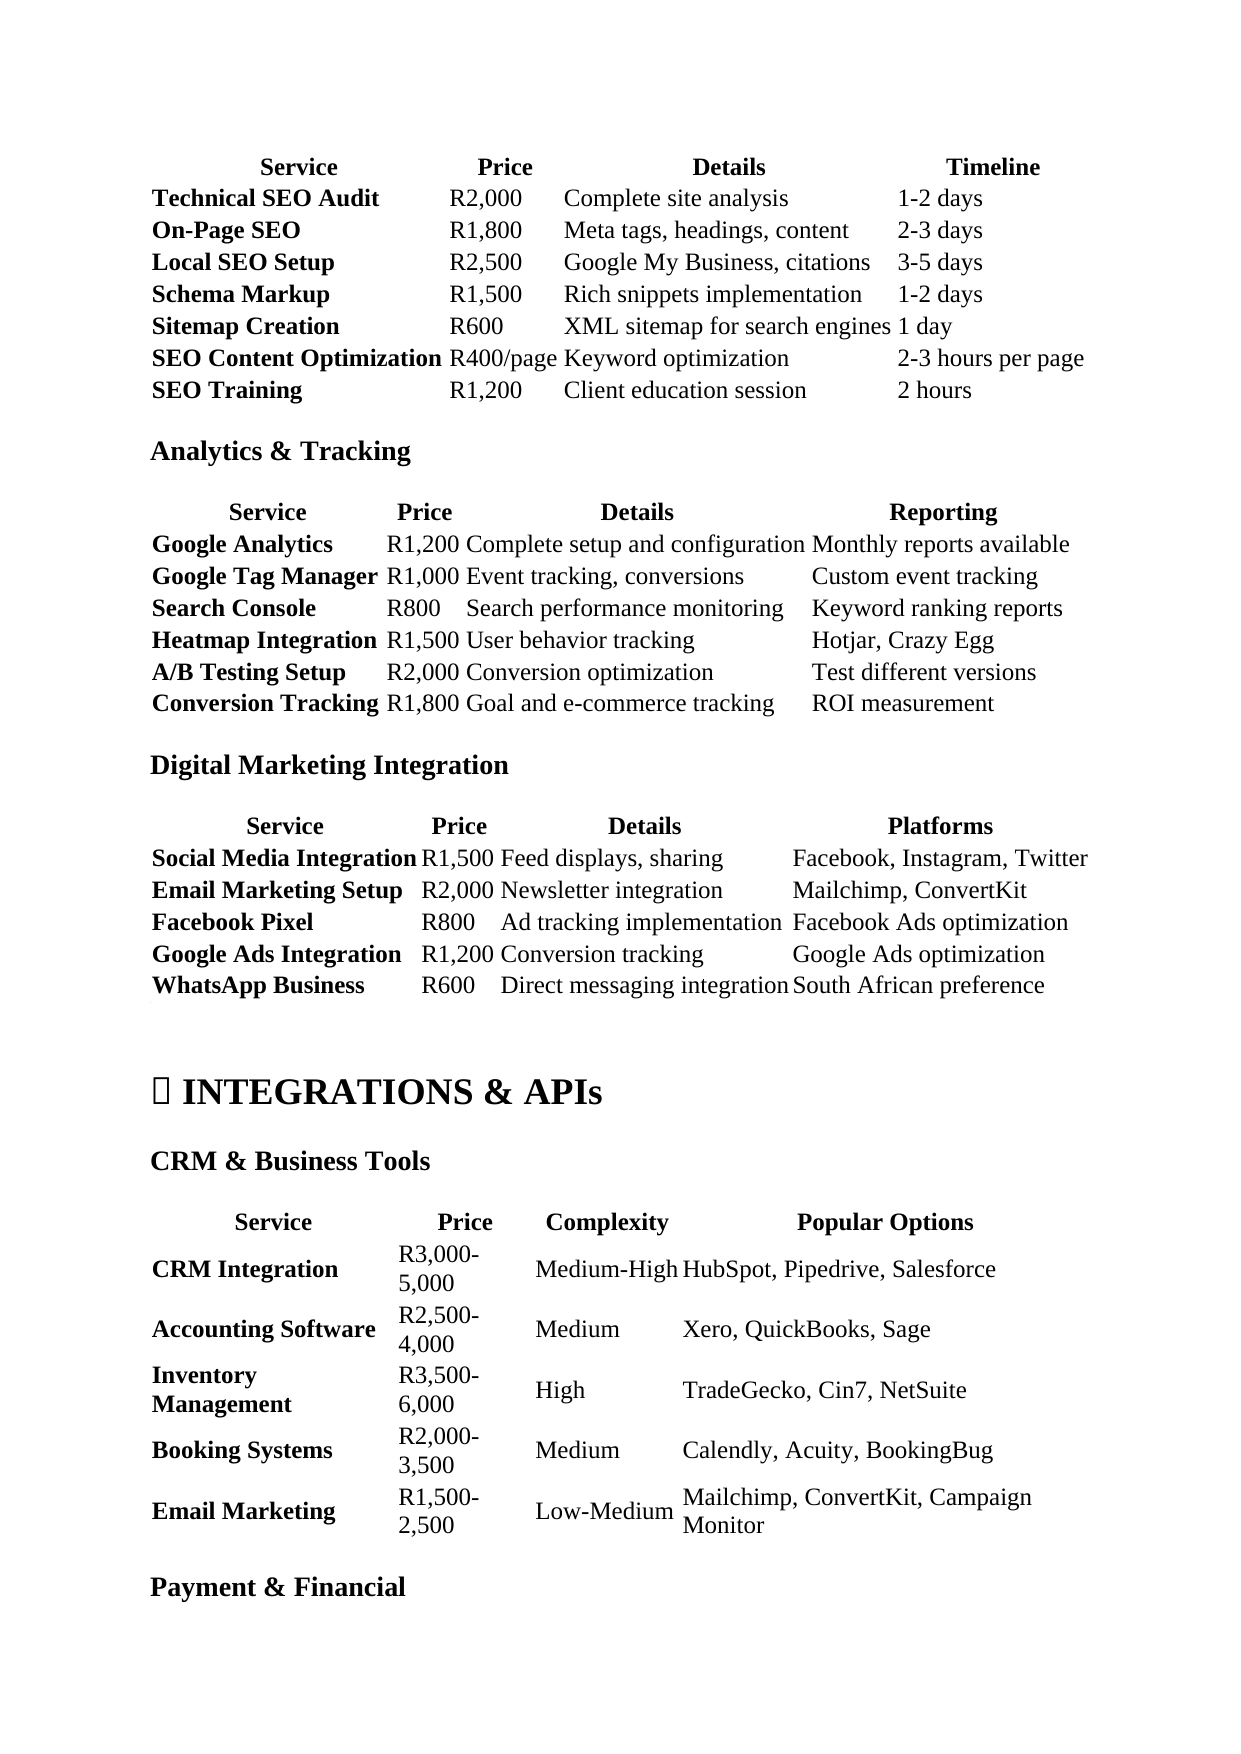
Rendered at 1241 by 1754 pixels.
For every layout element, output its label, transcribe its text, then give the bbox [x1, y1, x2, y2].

table_header Service [150, 810, 419, 841]
table_cell Complete site analysis [562, 182, 896, 214]
table_cell SEO Content Optimization [150, 341, 448, 373]
table_cell Facebook Ads optimization [791, 905, 1090, 937]
table_cell Inventory Management [150, 1359, 396, 1419]
table_cell 1-2 days [896, 278, 1090, 309]
table_cell Complete setup and configuration [464, 528, 810, 559]
table_header Complexity [534, 1206, 681, 1238]
table_header Timeline [896, 150, 1090, 182]
table_cell Newsletter integration [499, 873, 791, 905]
table_cell HubSpot, Pipedrive, Salesforce [681, 1238, 1090, 1298]
table_cell Direct messaging integration [499, 969, 791, 1001]
table_cell R600 [420, 969, 499, 1001]
table_cell Xero, QuickBooks, Sage [681, 1298, 1090, 1359]
table_cell R1,800 [385, 687, 464, 719]
table_cell R1,500 [420, 841, 499, 873]
table_cell Accounting Software [150, 1298, 396, 1359]
text Digital Marketing Integration [150, 748, 1090, 780]
table_cell Medium [534, 1298, 681, 1359]
table_header Reporting [810, 496, 1076, 528]
table_cell Conversion Tracking [150, 687, 385, 719]
table_cell Heatmap Integration [150, 623, 385, 655]
table_cell Conversion tracking [499, 937, 791, 969]
table_cell Facebook, Instagram, Twitter [791, 841, 1090, 873]
table_cell R2,000-3,500 [396, 1420, 533, 1480]
table_cell R800 [385, 591, 464, 623]
table_header Platforms [791, 810, 1090, 841]
table_cell Facebook Pixel [150, 905, 419, 937]
table_cell Meta tags, headings, content [562, 214, 896, 246]
table_cell R2,500-4,000 [396, 1298, 533, 1359]
text Payment & Financial [150, 1570, 1090, 1602]
table_cell R1,800 [448, 214, 562, 246]
table_cell Booking Systems [150, 1420, 396, 1480]
table_cell WhatsApp Business [150, 969, 419, 1001]
table_cell 2-3 days [896, 214, 1090, 246]
table_header Details [499, 810, 791, 841]
table_cell Rich snippets implementation [562, 278, 896, 309]
table_cell Google My Business, citations [562, 246, 896, 277]
table_cell R600 [448, 309, 562, 341]
table_cell 2 hours [896, 373, 1090, 405]
table_header Price [420, 810, 499, 841]
text CRM & Business Tools [150, 1144, 1090, 1177]
table_header Popular Options [681, 1206, 1090, 1238]
table_cell R1,000 [385, 560, 464, 591]
table_cell Calendly, Acuity, BookingBug [681, 1420, 1090, 1480]
table_cell Feed displays, sharing [499, 841, 791, 873]
table_cell Custom event tracking [810, 560, 1076, 591]
table_cell R1,200 [385, 528, 464, 559]
table_cell 3-5 days [896, 246, 1090, 277]
table_cell CRM Integration [150, 1238, 396, 1298]
table_cell SEO Training [150, 373, 448, 405]
table_cell R2,000 [448, 182, 562, 214]
table_cell Medium-High [534, 1238, 681, 1298]
table_cell Search Console [150, 591, 385, 623]
table_cell R2,500 [448, 246, 562, 277]
table_cell R1,500-2,500 [396, 1480, 533, 1541]
table_cell Technical SEO Audit [150, 182, 448, 214]
table_cell R1,500 [448, 278, 562, 309]
table_cell Email Marketing [150, 1480, 396, 1541]
table_cell Goal and e-commerce tracking [464, 687, 810, 719]
table_cell On-Page SEO [150, 214, 448, 246]
table_cell Google Ads optimization [791, 937, 1090, 969]
table_cell Mailchimp, ConvertKit [791, 873, 1090, 905]
table_cell R2,000 [420, 873, 499, 905]
table_cell Sitemap Creation [150, 309, 448, 341]
table_cell 1 day [896, 309, 1090, 341]
table_header Details [562, 150, 896, 182]
table_cell Client education session [562, 373, 896, 405]
table_cell Monthly reports available [810, 528, 1076, 559]
table_cell Keyword optimization [562, 341, 896, 373]
table_cell R3,500-6,000 [396, 1359, 533, 1419]
table_cell R800 [420, 905, 499, 937]
table_cell Local SEO Setup [150, 246, 448, 277]
table_cell R400/page [448, 341, 562, 373]
table_cell R3,000-5,000 [396, 1238, 533, 1298]
table_header Service [150, 1206, 396, 1238]
table_header Details [464, 496, 810, 528]
table_cell R1,200 [420, 937, 499, 969]
table_header Price [396, 1206, 533, 1238]
table_header Service [150, 150, 448, 182]
table_cell 1-2 days [896, 182, 1090, 214]
table_cell R1,500 [385, 623, 464, 655]
table_cell Mailchimp, ConvertKit, Campaign Monitor [681, 1480, 1090, 1541]
table_cell Test different versions [810, 655, 1076, 687]
table_cell User behavior tracking [464, 623, 810, 655]
table_cell Google Analytics [150, 528, 385, 559]
table_cell XML sitemap for search engines [562, 309, 896, 341]
table_cell Low-Medium [534, 1480, 681, 1541]
table_cell Email Marketing Setup [150, 873, 419, 905]
text Analytics & Tracking [150, 434, 1090, 467]
table_cell Social Media Integration [150, 841, 419, 873]
table_cell Conversion optimization [464, 655, 810, 687]
table_cell TradeGecko, Cin7, NetSuite [681, 1359, 1090, 1419]
table_cell A/B Testing Setup [150, 655, 385, 687]
table_cell R2,000 [385, 655, 464, 687]
table_cell Medium [534, 1420, 681, 1480]
table_cell Google Ads Integration [150, 937, 419, 969]
table_cell Hotjar, Crazy Egg [810, 623, 1076, 655]
table_cell ROI measurement [810, 687, 1076, 719]
text 🔗 INTEGRATIONS & APIs [150, 1064, 1090, 1115]
table_cell Search performance monitoring [464, 591, 810, 623]
table_cell Google Tag Manager [150, 560, 385, 591]
table_cell Schema Markup [150, 278, 448, 309]
table_cell Keyword ranking reports [810, 591, 1076, 623]
table_header Price [448, 150, 562, 182]
table_cell 2-3 hours per page [896, 341, 1090, 373]
table_header Service [150, 496, 385, 528]
table_cell Ad tracking implementation [499, 905, 791, 937]
table_cell Event tracking, conversions [464, 560, 810, 591]
table_cell R1,200 [448, 373, 562, 405]
table_cell South African preference [791, 969, 1090, 1001]
table_header Price [385, 496, 464, 528]
table_cell High [534, 1359, 681, 1419]
